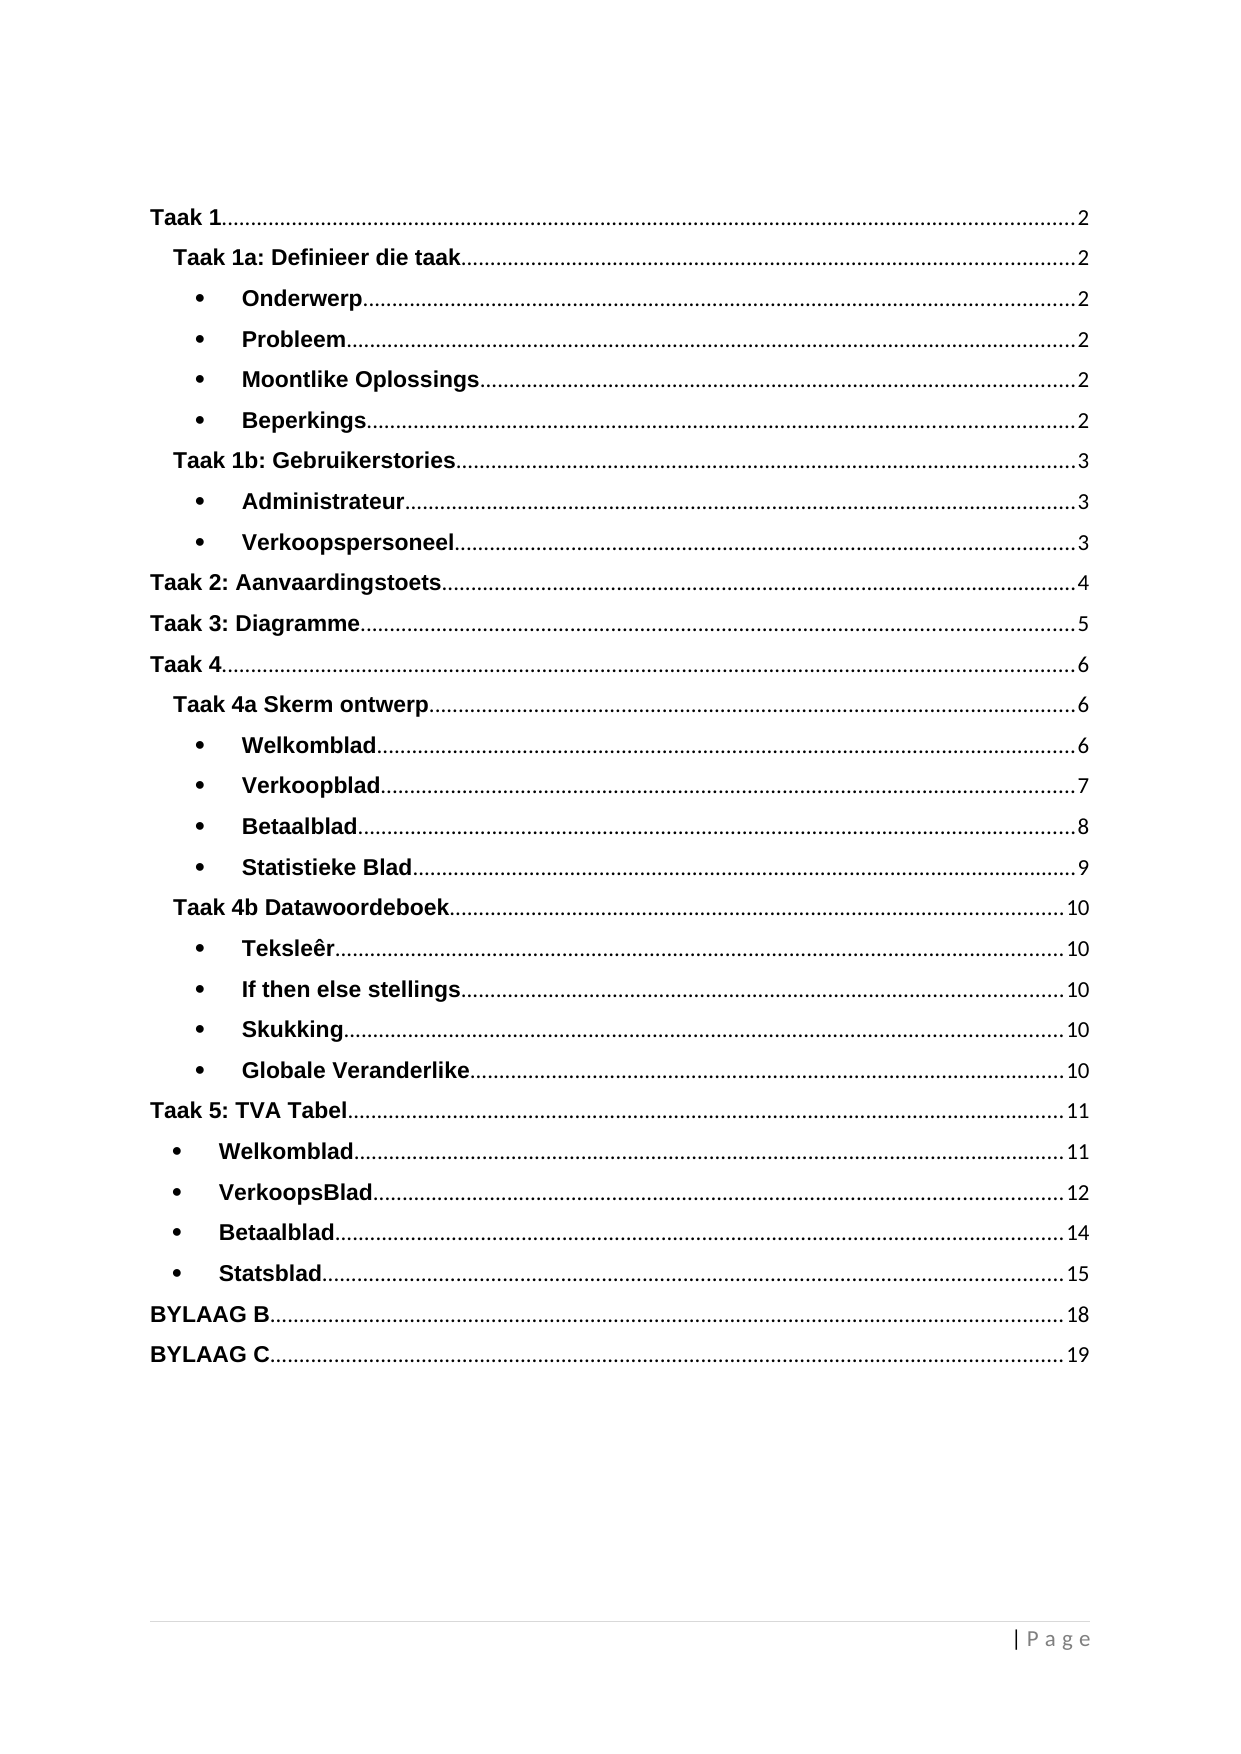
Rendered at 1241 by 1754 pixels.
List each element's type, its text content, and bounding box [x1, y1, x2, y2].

text  Betaalblad 14 [173, 1218, 1090, 1246]
text Taak 2: Aanvaardingstoets 4 [150, 568, 1090, 596]
text  If then else stellings 10 [196, 975, 1090, 1003]
text Taak 5: TVA Tabel 11 [150, 1097, 1090, 1124]
text  Welkomblad 6 [196, 731, 1090, 759]
text Taak 1b: Gebruikerstories 3 [173, 447, 1090, 474]
text Taak 1a: Definieer die taak 2 [173, 243, 1090, 271]
text Taak 1 2 [150, 203, 1090, 231]
text  Statistieke Blad 9 [196, 853, 1090, 881]
text  Skukking 10 [196, 1015, 1090, 1043]
text  Teksleêr 10 [196, 934, 1090, 962]
text  Statsblad 15 [173, 1259, 1090, 1287]
text Taak 4a Skerm ontwerp 6 [173, 690, 1090, 718]
text  Verkoopspersoneel 3 [196, 528, 1090, 556]
text  Moontlike Oplossings 2 [196, 365, 1090, 393]
text  Beperkings 2 [196, 406, 1090, 434]
text BYLAAG C 19 [150, 1340, 1090, 1368]
text  Welkomblad 11 [173, 1137, 1090, 1165]
text Taak 4 6 [150, 650, 1090, 678]
text  Administrateur 3 [196, 487, 1090, 515]
text  Verkoopblad 7 [196, 772, 1090, 799]
text  Onderwerp 2 [196, 284, 1090, 312]
text BYLAAG B 18 [150, 1300, 1090, 1328]
text Taak 4b Datawoordeboek 10 [173, 893, 1090, 921]
text  Probleem 2 [196, 325, 1090, 353]
text Taak 3: Diagramme 5 [150, 609, 1090, 637]
text  Globale Veranderlike 10 [196, 1056, 1090, 1084]
text  Betaalblad 8 [196, 812, 1090, 840]
text  VerkoopsBlad 12 [173, 1178, 1090, 1206]
